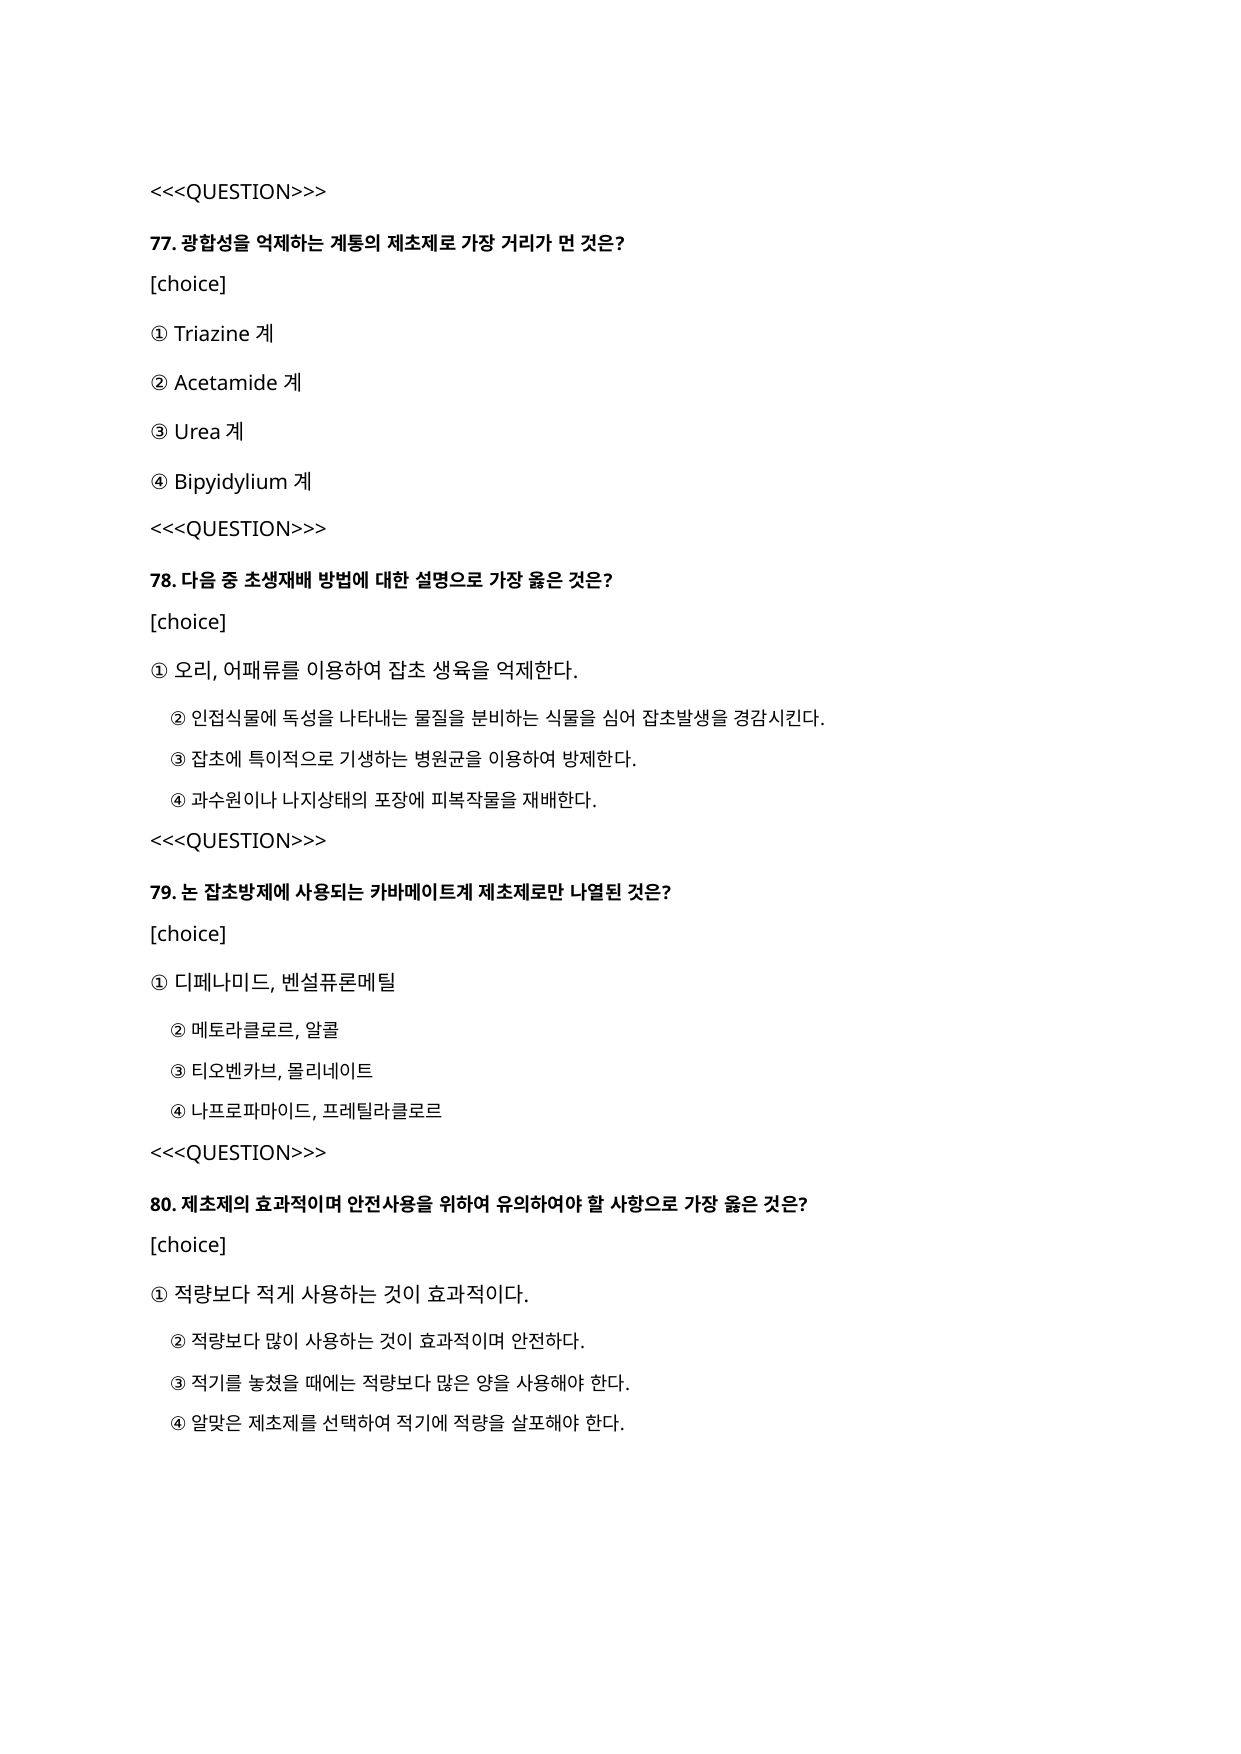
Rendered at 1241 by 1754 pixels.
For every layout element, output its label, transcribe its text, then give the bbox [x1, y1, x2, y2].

text ① 디페나미드, 벤설퓨론메틸 [150, 966, 1090, 996]
text <<<QUESTION>>> [150, 177, 1090, 206]
text 77. 광합성을 억제하는 계통의 제초제로 가장 거리가 먼 것은? [150, 229, 1090, 256]
text [choice] [150, 607, 1090, 635]
text ④ 알맞은 제초제를 선택하여 적기에 적량을 살포해야 한다. [150, 1409, 1090, 1436]
text ③ Urea계 [150, 416, 1090, 446]
text ③ 티오벤카브, 몰리네이트 [150, 1056, 1090, 1083]
text ① 오리, 어패류를 이용하여 잡초 생육을 억제한다. [150, 654, 1090, 684]
text ② 인접식물에 독성을 나타내는 물질을 분비하는 식물을 심어 잡초발생을 경감시킨다. [150, 703, 1090, 731]
text <<<QUESTION>>> [150, 514, 1090, 543]
text [choice] [150, 919, 1090, 947]
text 79. 논 잡초방제에 사용되는 카바메이트계 제초제로만 나열된 것은? [150, 878, 1090, 905]
text <<<QUESTION>>> [150, 826, 1090, 855]
text ③ 잡초에 특이적으로 기생하는 병원균을 이용하여 방제한다. [150, 744, 1090, 772]
text ④ 나프로파마이드, 프레틸라클로르 [150, 1097, 1090, 1124]
text [choice] [150, 1231, 1090, 1259]
text ④ Bipyidylium 계 [150, 465, 1090, 495]
text [choice] [150, 269, 1090, 298]
text ② 적량보다 많이 사용하는 것이 효과적이며 안전하다. [150, 1327, 1090, 1354]
text ① 적량보다 적게 사용하는 것이 효과적이다. [150, 1278, 1090, 1308]
text ① Triazine 계 [150, 317, 1090, 347]
text 78. 다음 중 초생재배 방법에 대한 설명으로 가장 옳은 것은? [150, 566, 1090, 593]
text 80. 제초제의 효과적이며 안전사용을 위하여 유의하여야 할 사항으로 가장 옳은 것은? [150, 1189, 1090, 1217]
text ③ 적기를 놓쳤을 때에는 적량보다 많은 양을 사용해야 한다. [150, 1368, 1090, 1395]
text ② Acetamide 계 [150, 366, 1090, 397]
text ② 메토라클로르, 알콜 [150, 1015, 1090, 1042]
text <<<QUESTION>>> [150, 1138, 1090, 1167]
text ④ 과수원이나 나지상태의 포장에 피복작물을 재배한다. [150, 785, 1090, 812]
